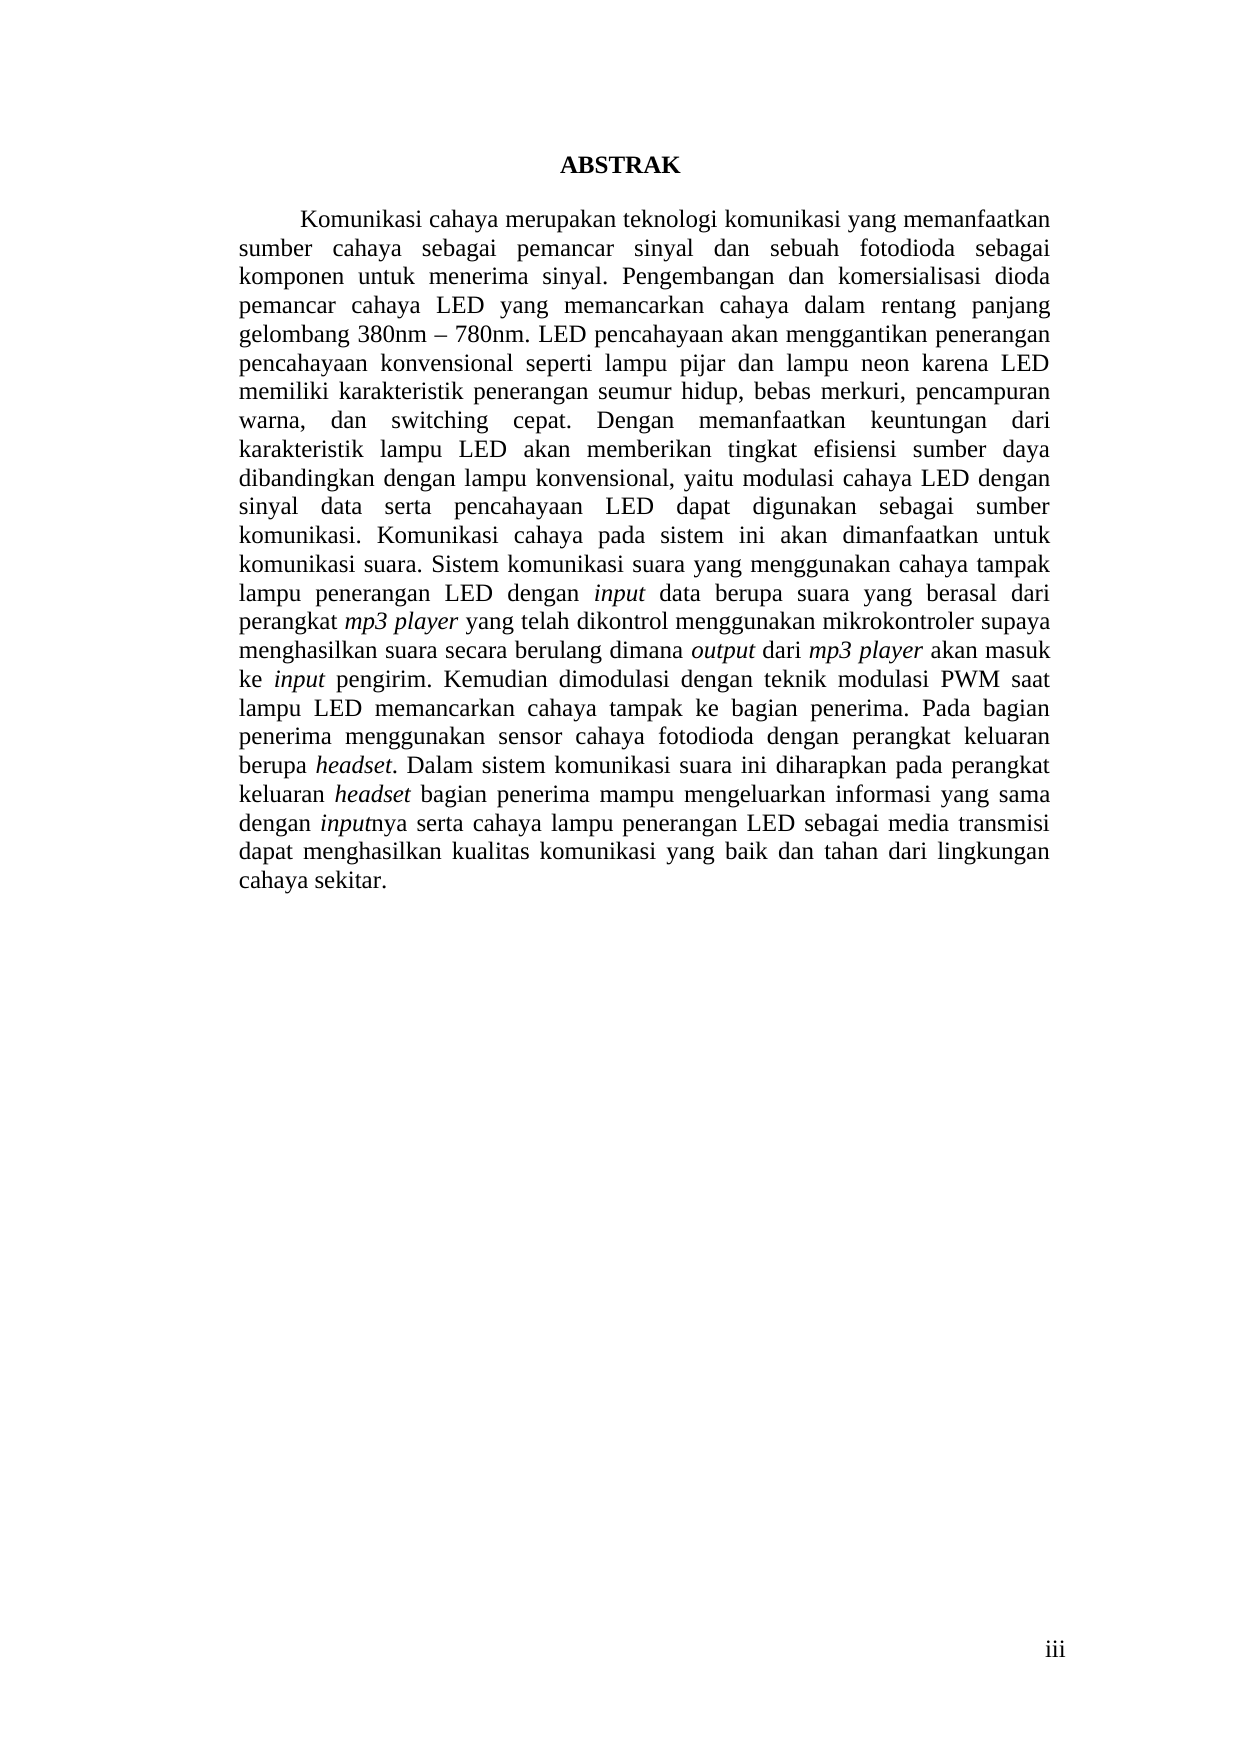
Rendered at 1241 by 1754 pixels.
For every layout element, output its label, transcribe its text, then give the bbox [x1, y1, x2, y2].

text Komunikasi cahaya merupakan teknologi komunikasi yang memanfaatkan sumber cahaya sebagai pemancar sinyal dan sebuah fotodioda sebagai komponen untuk menerima sinyal. Pengembangan dan komersialisasi dioda pemancar cahaya LED yang memancarkan cahaya dalam rentang panjang gelombang 380nm – 780nm. LED pencahayaan akan menggantikan penerangan pencahayaan konvensional seperti lampu pijar dan lampu neon karena LED memiliki karakteristik penerangan seumur hidup, bebas merkuri, pencampuran warna, dan switching cepat. Dengan memanfaatkan keuntungan dari karakteristik lampu LED akan memberikan tingkat efisiensi sumber daya dibandingkan dengan lampu konvensional, yaitu modulasi cahaya LED dengan sinyal data serta pencahayaan LED dapat digunakan sebagai sumber komunikasi. Komunikasi cahaya pada sistem ini akan dimanfaatkan untuk komunikasi suara. Sistem komunikasi suara yang menggunakan cahaya tampak lampu penerangan LED dengan input data berupa suara yang berasal dari perangkat mp3 player yang telah dikontrol menggunakan mikrokontroler supaya menghasilkan suara secara berulang dimana output dari mp3 player akan masuk ke input pengirim. Kemudian dimodulasi dengan teknik modulasi PWM saat lampu LED memancarkan cahaya tampak ke bagian penerima. Pada bagian penerima menggunakan sensor cahaya fotodioda dengan perangkat keluaran berupa headset. Dalam sistem komunikasi suara ini diharapkan pada perangkat keluaran headset bagian penerima mampu mengeluarkan informasi yang sama dengan inputnya serta cahaya lampu penerangan LED sebagai media transmisi dapat menghasilkan kualitas komunikasi yang baik dan tahan dari lingkungan cahaya sekitar. [150, 204, 1051, 894]
text ABSTRAK [150, 150, 1090, 179]
